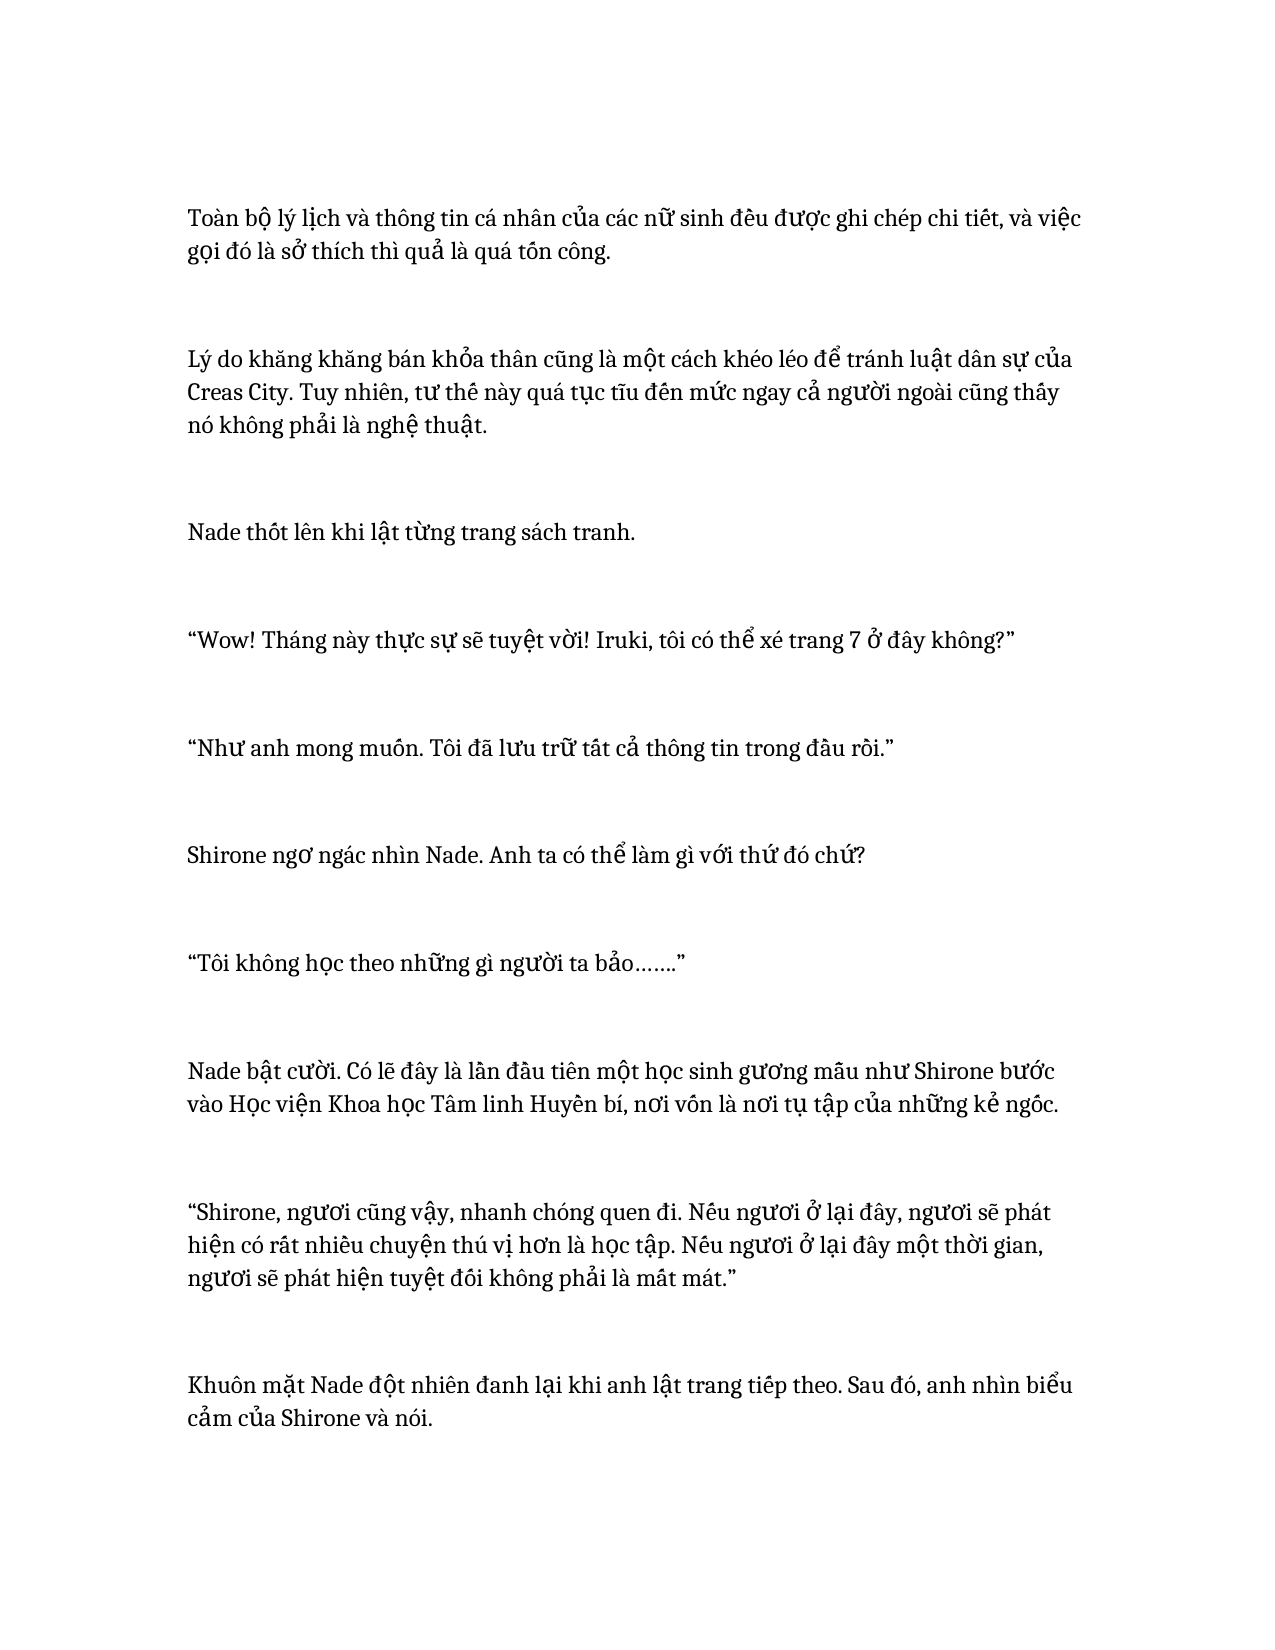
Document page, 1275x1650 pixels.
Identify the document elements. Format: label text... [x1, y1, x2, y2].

text Shirone ngơ ngác nhìn Nade. Anh ta có thể làm gì với thứ đó chứ? [187, 841, 1087, 870]
text “Như anh mong muốn. Tôi đã lưu trữ tất cả thông tin trong đầu rồi.” [187, 734, 1087, 762]
text Toàn bộ lý lịch và thông tin cá nhân của các nữ sinh đều được ghi chép chi tiết, và việc gọi đó là sở thích thì quả là quá tốn công. [187, 204, 1087, 266]
text Khuôn mặt Nade đột nhiên đanh lại khi anh lật trang tiếp theo. Sau đó, anh nhìn biểu cảm của Shirone và nói. [187, 1371, 1087, 1433]
text Lý do khăng khăng bán khỏa thân cũng là một cách khéo léo để tránh luật dân sự của Creas City. Tuy nhiên, tư thế này quá tục tĩu đến mức ngay cả người ngoài cũng thấy nó không phải là nghệ thuật. [187, 344, 1087, 439]
text “Shirone, ngươi cũng vậy, nhanh chóng quen đi. Nếu ngươi ở lại đây, ngươi sẽ phát hiện có rất nhiều chuyện thú vị hơn là học tập. Nếu ngươi ở lại đây một thời gian, ngươi sẽ phát hiện tuyệt đối không phải là mất mát.” [187, 1198, 1087, 1292]
text Nade bật cười. Có lẽ đây là lần đầu tiên một học sinh gương mẫu như Shirone bước vào Học viện Khoa học Tâm linh Huyền bí, nơi vốn là nơi tụ tập của những kẻ ngốc. [187, 1057, 1087, 1119]
text “Wow! Tháng này thực sự sẽ tuyệt vời! Iruki, tôi có thể xé trang 7 ở đây không?” [187, 626, 1087, 655]
text “Tôi không học theo những gì người ta bảo…….” [187, 949, 1087, 978]
text Nade thốt lên khi lật từng trang sách tranh. [187, 518, 1087, 547]
